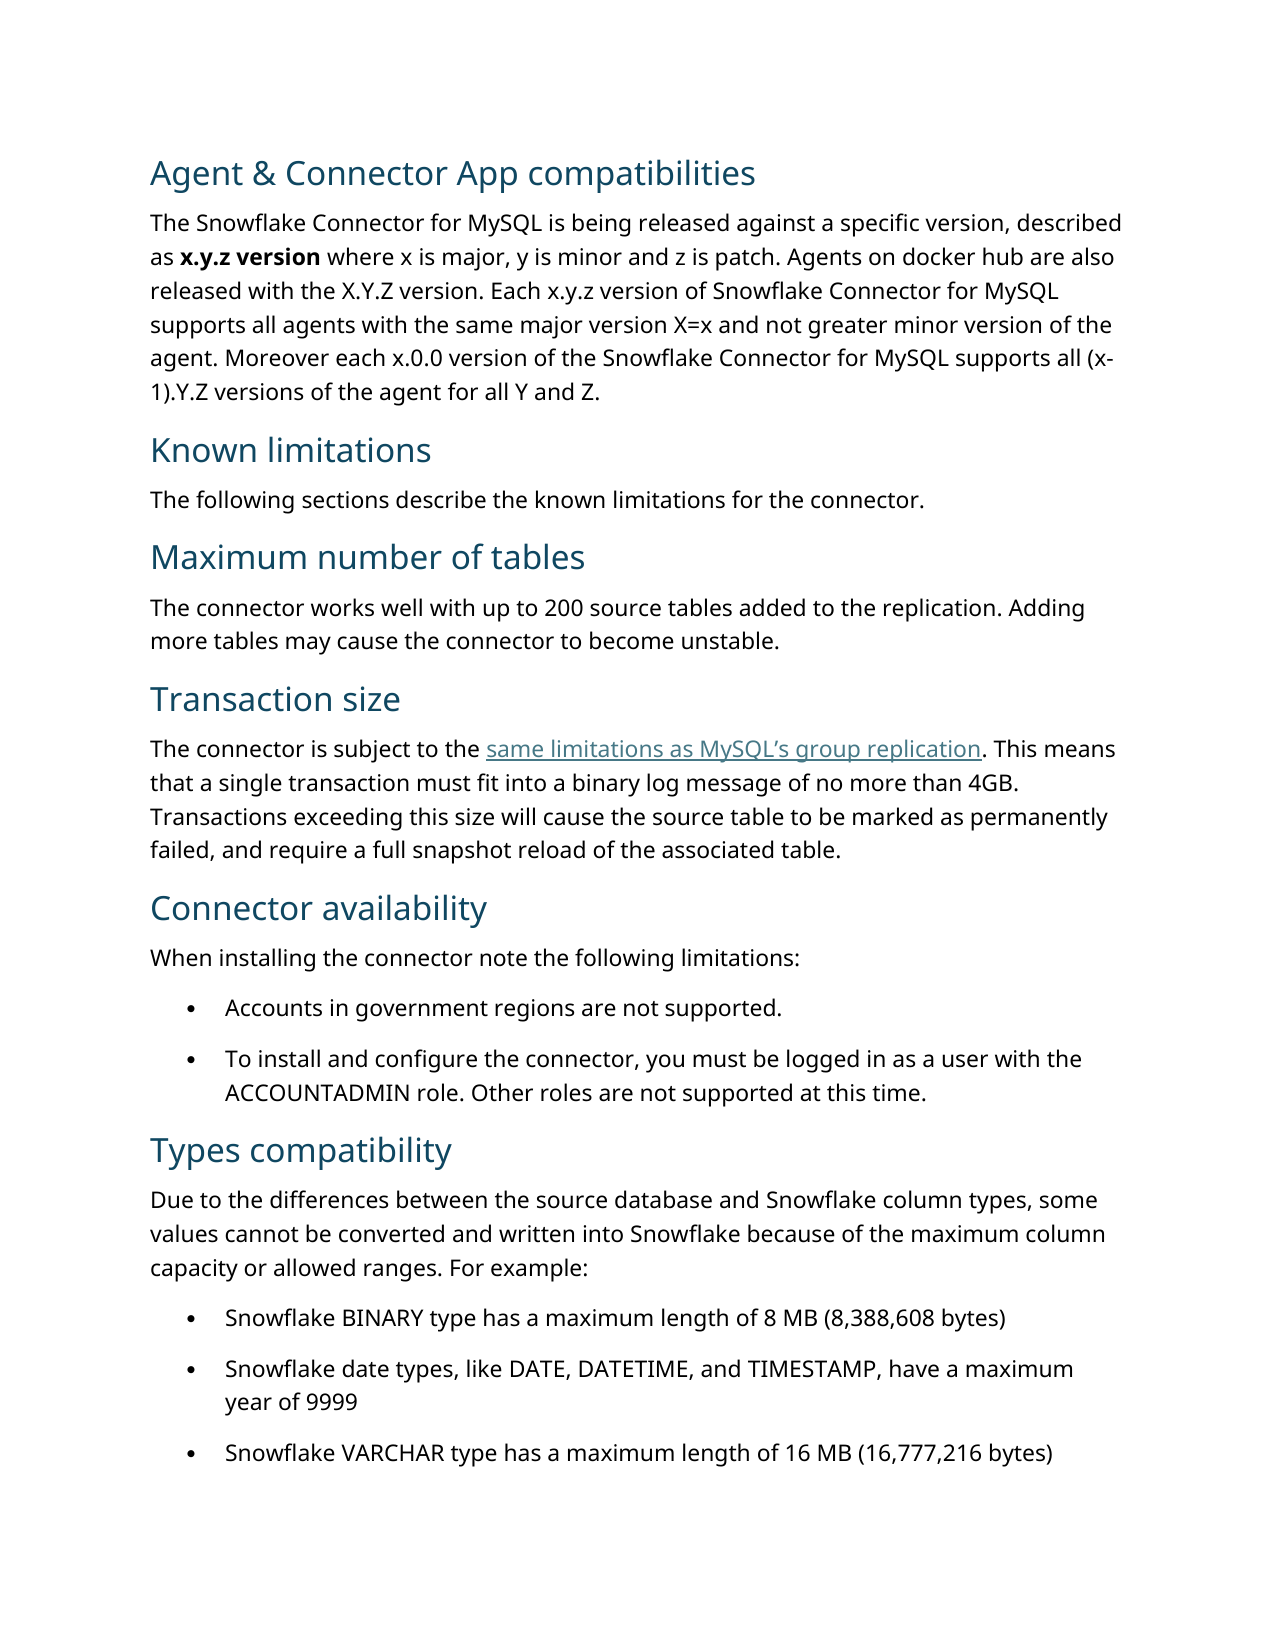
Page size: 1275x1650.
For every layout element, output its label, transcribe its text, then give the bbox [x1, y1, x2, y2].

list Snowflake VARCHAR type has a maximum length of 16 MB (16,777,216 bytes) [187, 1437, 1125, 1468]
list Accounts in government regions are not supported. [187, 992, 1125, 1023]
text When installing the connector note the following limitations: [150, 942, 1125, 973]
list Snowflake date types, like DATE, DATETIME, and TIMESTAMP, have a maximum year of 9999 [187, 1352, 1125, 1417]
text The following sections describe the known limitations for the connector. [150, 484, 1125, 515]
list Snowflake BINARY type has a maximum length of 8 MB (8,388,608 bytes) [187, 1302, 1125, 1333]
text The Snowflake Connector for MySQL is being released against a specific version, described as x.y.z version where x is major, y is minor and z is patch. Agents on docker hub are also released with the X.Y.Z version. Each x.y.z version of Snowflake Connector for MySQL supports all agents with the same major version X=x and not greater minor version of the agent. Moreover each x.0.0 version of the Snowflake Connector for MySQL supports all (x-1).Y.Z versions of the agent for all Y and Z. [150, 207, 1125, 407]
text The connector works well with up to 200 source tables added to the replication. Adding more tables may cause the connector to become unstable. [150, 591, 1125, 656]
list To install and configure the connector, you must be logged in as a user with the ACCOUNTADMIN role. Other roles are not supported at this time. [187, 1043, 1125, 1108]
subtitle Maximum number of tables [150, 534, 1125, 579]
subtitle Types compatibility [150, 1127, 1125, 1172]
subtitle Transaction size [150, 676, 1125, 721]
subtitle Connector availability [150, 884, 1125, 930]
subtitle Known limitations [150, 426, 1125, 472]
text Due to the differences between the source database and Snowflake column types, some values cannot be converted and written into Snowflake because of the maximum column capacity or allowed ranges. For example: [150, 1184, 1125, 1283]
text The connector is subject to the same limitations as MySQL’s group replication. This means that a single transaction must fit into a binary log message of no more than 4GB. Transactions exceeding this size will cause the source table to be marked as permanently failed, and require a full snapshot reload of the associated table. [150, 733, 1125, 865]
subtitle Agent & Connector App compatibilities [150, 150, 1125, 195]
